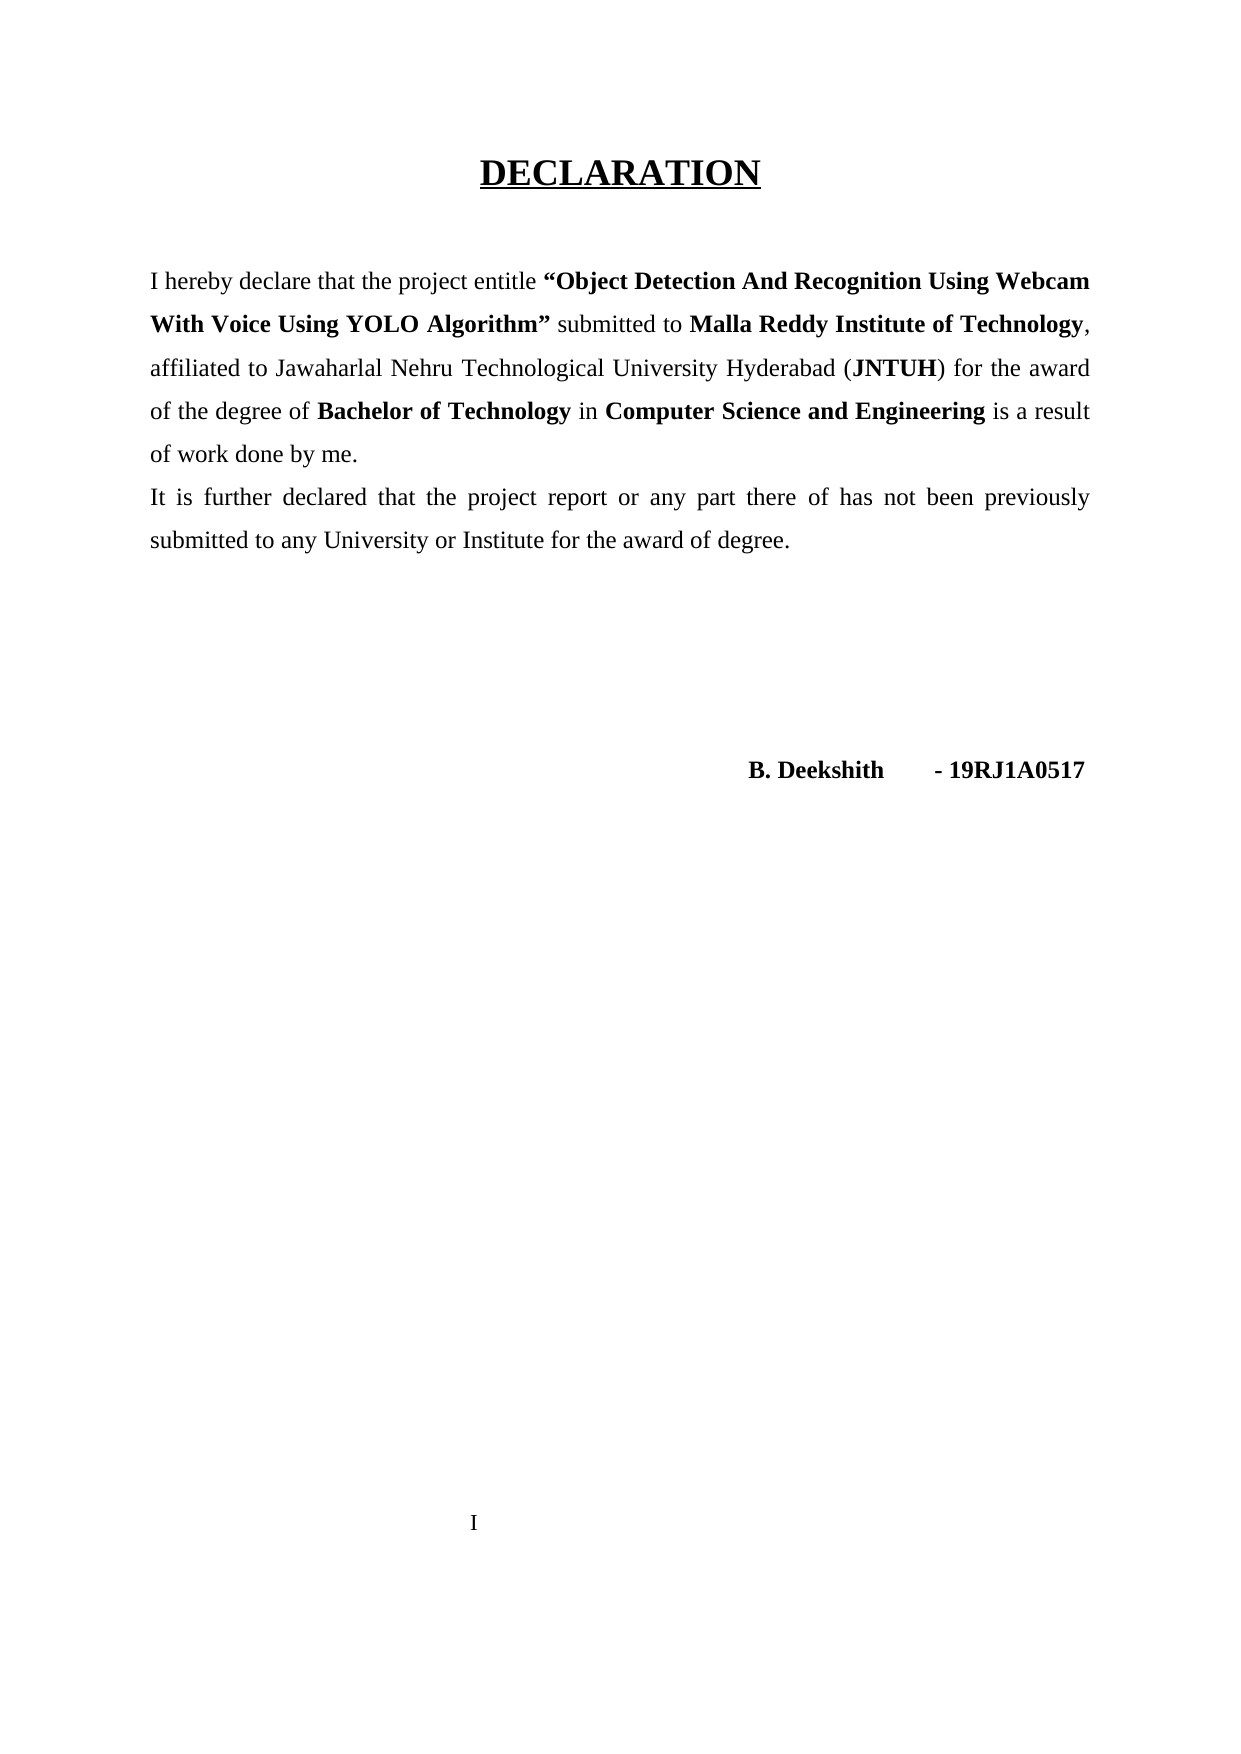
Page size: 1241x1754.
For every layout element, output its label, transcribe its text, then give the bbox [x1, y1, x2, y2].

subtitle Deekshith - 19RJ1A0517 [360, 755, 1090, 784]
text I hereby declare that the project entitle “Object Detection And Recognition Using Webcam With Voice Using YOLO Algorithm” submitted to Malla Reddy Institute of Technology, affiliated to Jawaharlal Nehru Technological University Hyderabad (JNTUH) for the award of the degree of Bachelor of Technology in Computer Science and Engineering is a result of work done by me. [150, 266, 1090, 468]
text DECLARATION [150, 150, 1090, 193]
text It is further declared that the project report or any part there of has not been previously submitted to any University or Institute for the award of degree. [150, 482, 1090, 554]
